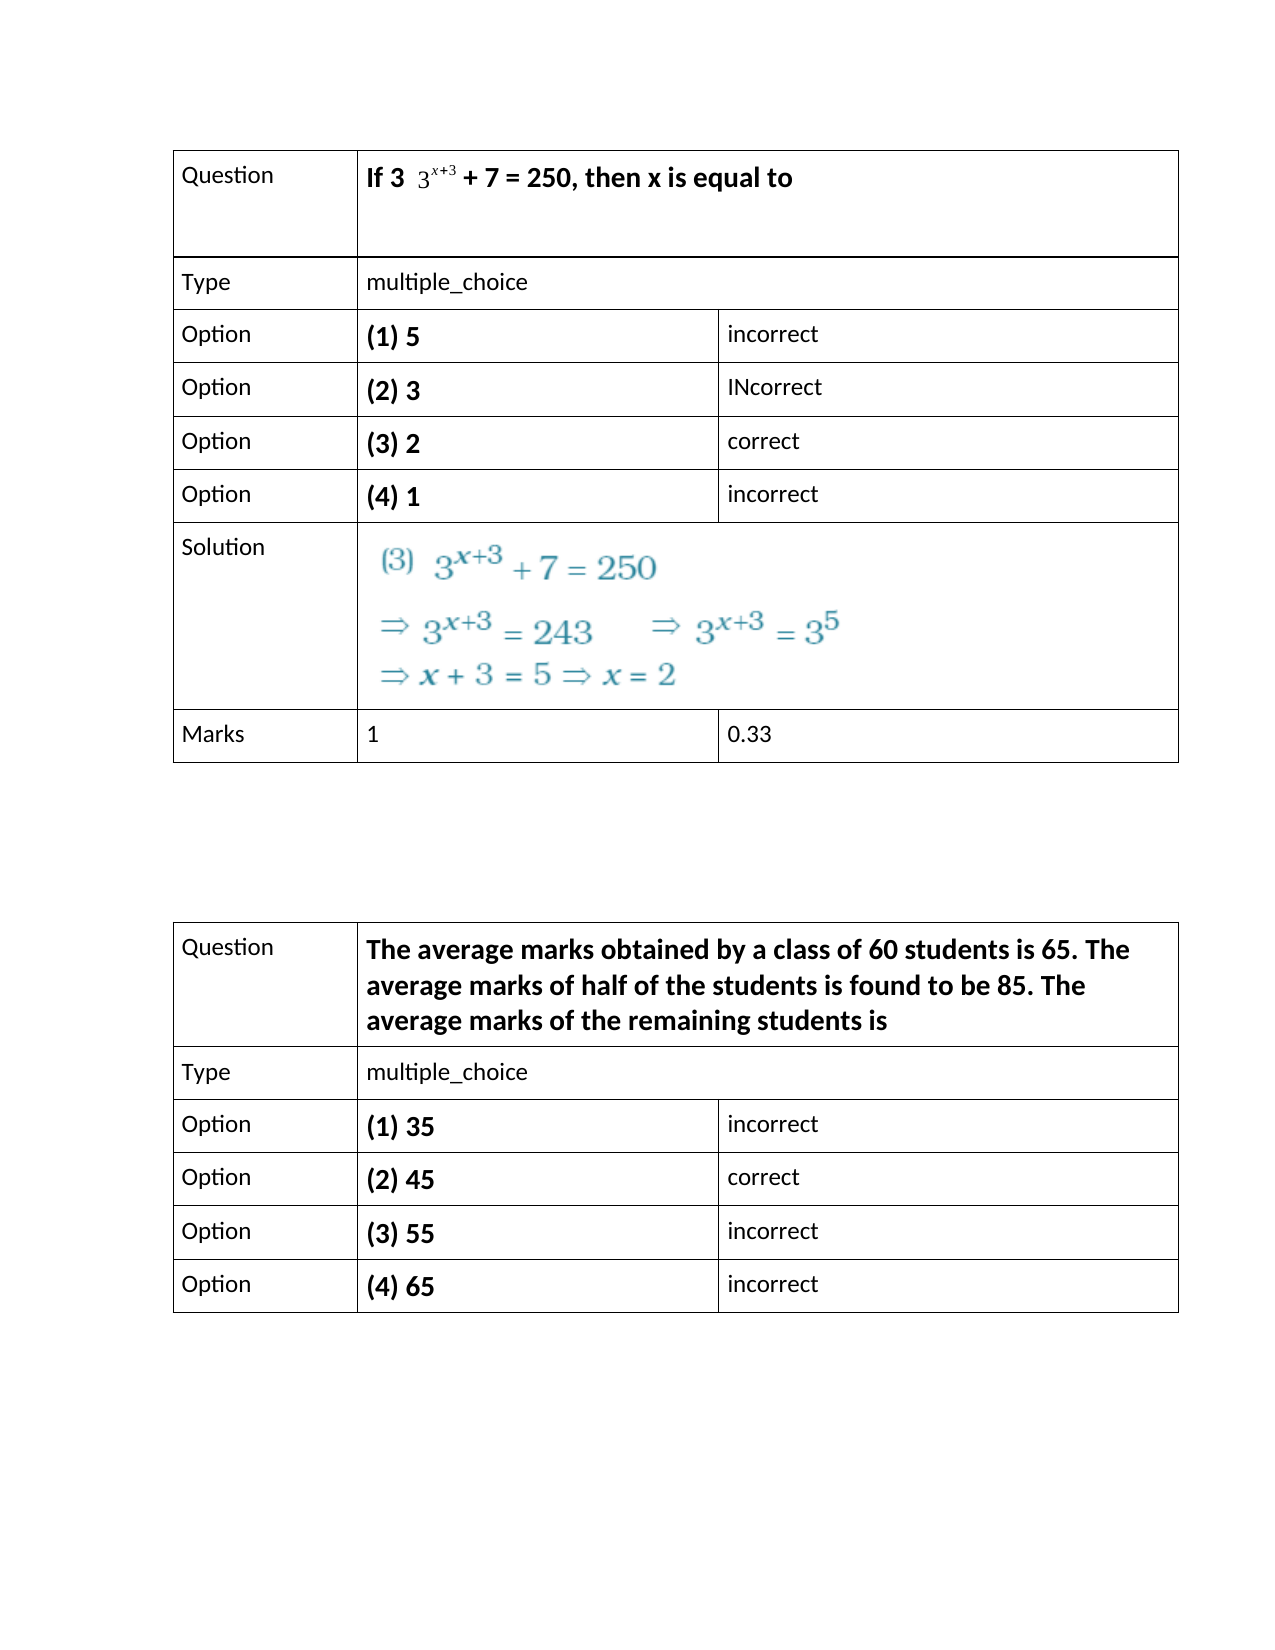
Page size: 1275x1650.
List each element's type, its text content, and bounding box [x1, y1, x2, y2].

table_cell Option [174, 1153, 357, 1205]
table_cell (4) 1 [358, 470, 718, 522]
table_cell (3) 2 [358, 417, 718, 469]
table_cell Option [174, 1206, 357, 1259]
table_cell incorrect [719, 310, 1178, 362]
table_cell correct [719, 417, 1178, 469]
table_cell Type [174, 258, 357, 309]
table_cell incorrect [719, 1100, 1178, 1152]
table_cell Option [174, 310, 357, 362]
table_cell INcorrect [719, 363, 1178, 416]
table_cell (1) 5 [358, 310, 718, 362]
table_cell incorrect [719, 1206, 1178, 1259]
table_cell multiple_choice [358, 1047, 1178, 1099]
table_cell Option [174, 1100, 357, 1152]
table_cell 1 [358, 710, 718, 762]
table_cell Marks [174, 710, 357, 762]
table_cell Option [174, 363, 357, 416]
table_cell (2) 3 [358, 363, 718, 416]
table_header Question [174, 923, 357, 1046]
table_header The average marks obtained by a class of 60 students is 65. The average marks of half of the students is found to be 85. The average marks of the remaining students is [358, 923, 1178, 1046]
table_cell (4) 65 [358, 1260, 718, 1312]
table_cell incorrect [719, 470, 1178, 522]
table_cell 0.33 [719, 710, 1178, 762]
table_cell Option [174, 470, 357, 522]
table_cell (3) 55 [358, 1206, 718, 1259]
table_cell Option [174, 417, 357, 469]
table_cell Option [174, 1260, 357, 1312]
table_header Question [174, 151, 357, 256]
table_cell (2) 45 [358, 1153, 718, 1205]
table_cell Solution [174, 523, 357, 709]
table_cell (1) 35 [358, 1100, 718, 1152]
table_cell incorrect [719, 1260, 1178, 1312]
table_cell correct [719, 1153, 1178, 1205]
table_cell Type [174, 1047, 357, 1099]
table_cell [358, 523, 1178, 709]
table_cell multiple_choice [358, 258, 1178, 309]
table_header If 3 + 7 = 250, then x is equal to [358, 151, 1178, 256]
